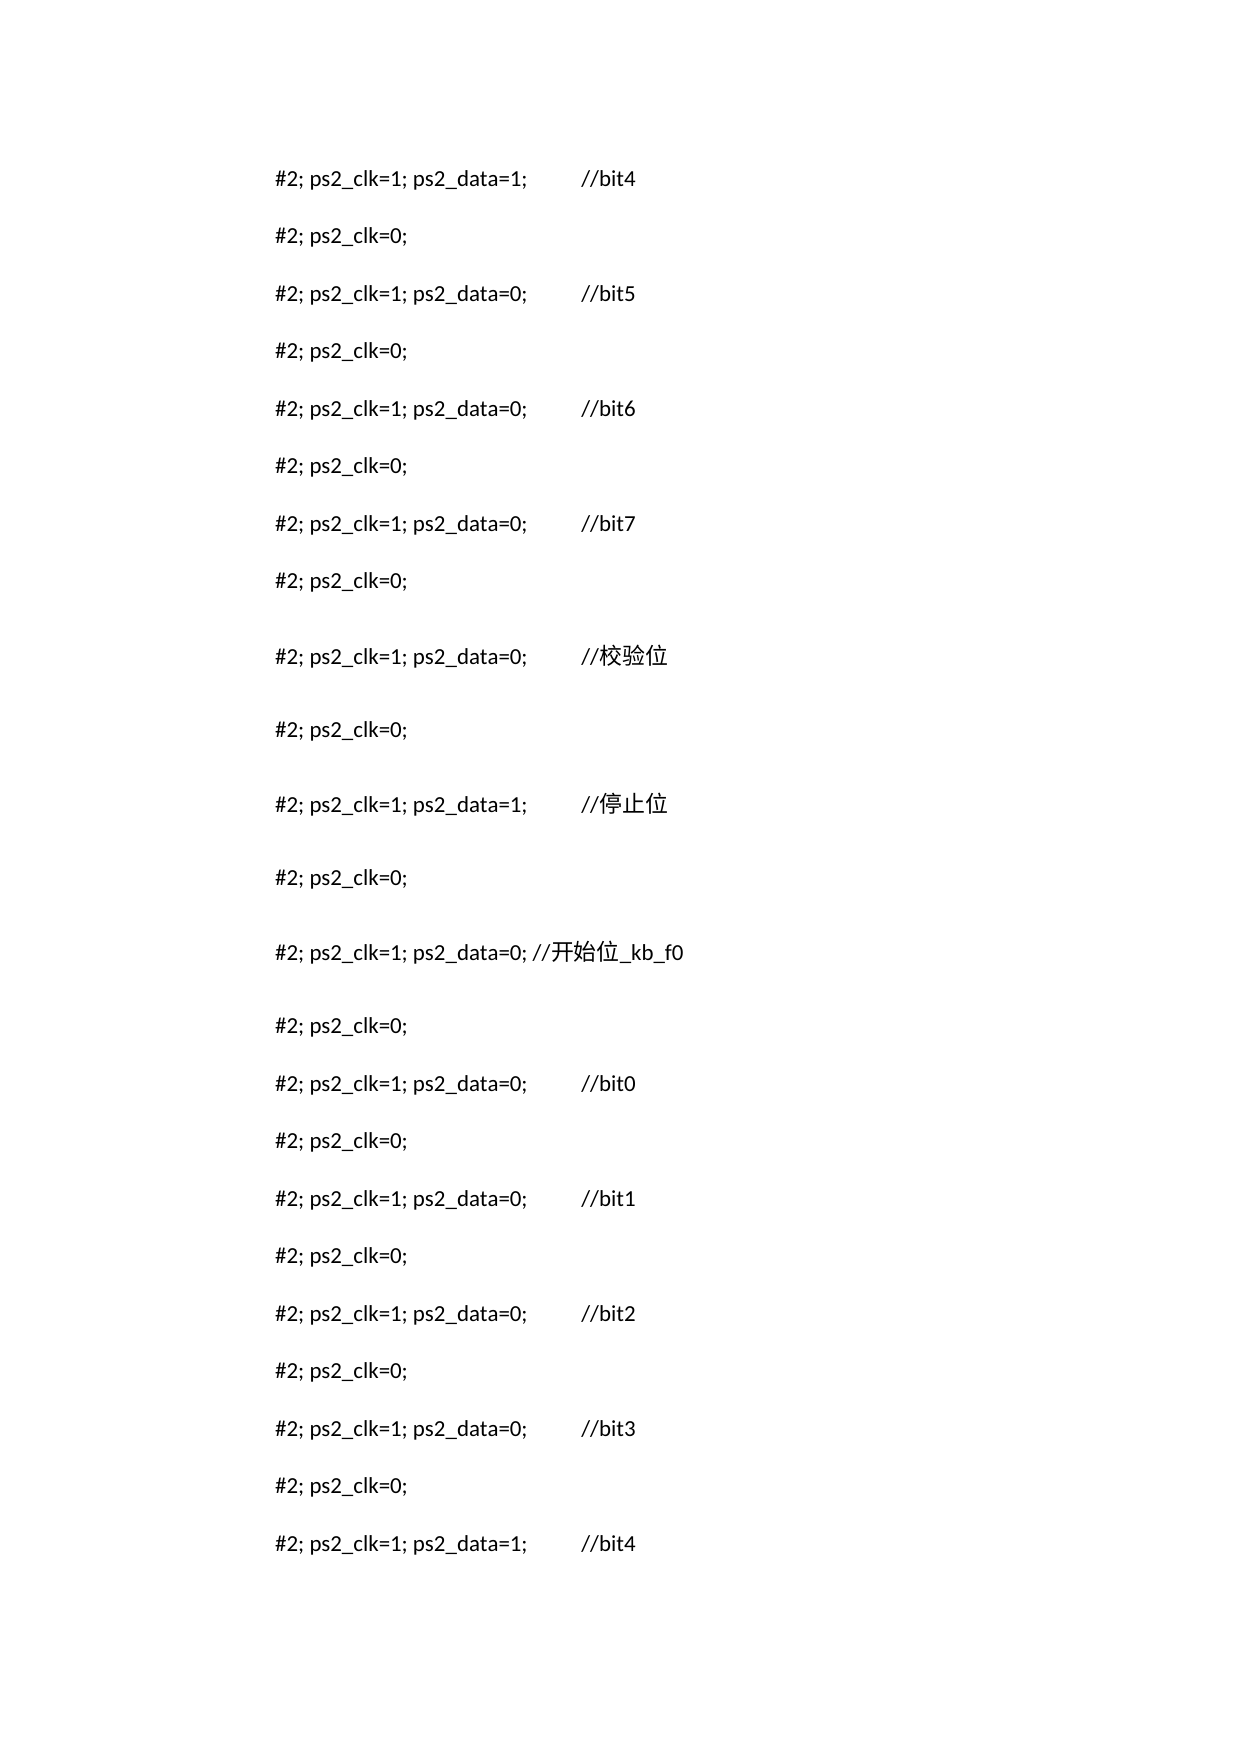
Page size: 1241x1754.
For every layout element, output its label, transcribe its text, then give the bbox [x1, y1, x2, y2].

text #2; ps2_clk=0; [187, 334, 1053, 367]
text #2; ps2_clk=0; [187, 713, 1053, 745]
text #2; ps2_clk=1; ps2_data=0; //bit0 [187, 1067, 1053, 1099]
text #2; ps2_clk=0; [187, 1239, 1053, 1272]
text #2; ps2_clk=1; ps2_data=0; //bit6 [187, 392, 1053, 424]
text #2; ps2_clk=1; ps2_data=0; //bit3 [187, 1412, 1053, 1444]
text #2; ps2_clk=0; [187, 1009, 1053, 1042]
text #2; ps2_clk=1; ps2_data=1; //bit4 [187, 1527, 1053, 1559]
text #2; ps2_clk=0; [187, 1469, 1053, 1502]
text #2; ps2_clk=1; ps2_data=0; //bit1 [187, 1182, 1053, 1214]
text #2; ps2_clk=1; ps2_data=1; //停止位 [187, 770, 1053, 835]
text #2; ps2_clk=1; ps2_data=0; //bit2 [187, 1297, 1053, 1329]
text #2; ps2_clk=1; ps2_data=1; //bit4 [187, 162, 1053, 194]
text #2; ps2_clk=0; [187, 1124, 1053, 1157]
text #2; ps2_clk=0; [187, 1354, 1053, 1387]
text #2; ps2_clk=1; ps2_data=0; //bit5 [187, 277, 1053, 309]
text #2; ps2_clk=1; ps2_data=0; //开始位_kb_f0 [231, 918, 1053, 983]
text #2; ps2_clk=0; [187, 219, 1053, 252]
text #2; ps2_clk=0; [187, 564, 1053, 597]
text #2; ps2_clk=0; [187, 861, 1053, 893]
text #2; ps2_clk=1; ps2_data=0; //校验位 [187, 622, 1053, 687]
text #2; ps2_clk=0; [187, 449, 1053, 482]
text #2; ps2_clk=1; ps2_data=0; //bit7 [187, 507, 1053, 539]
